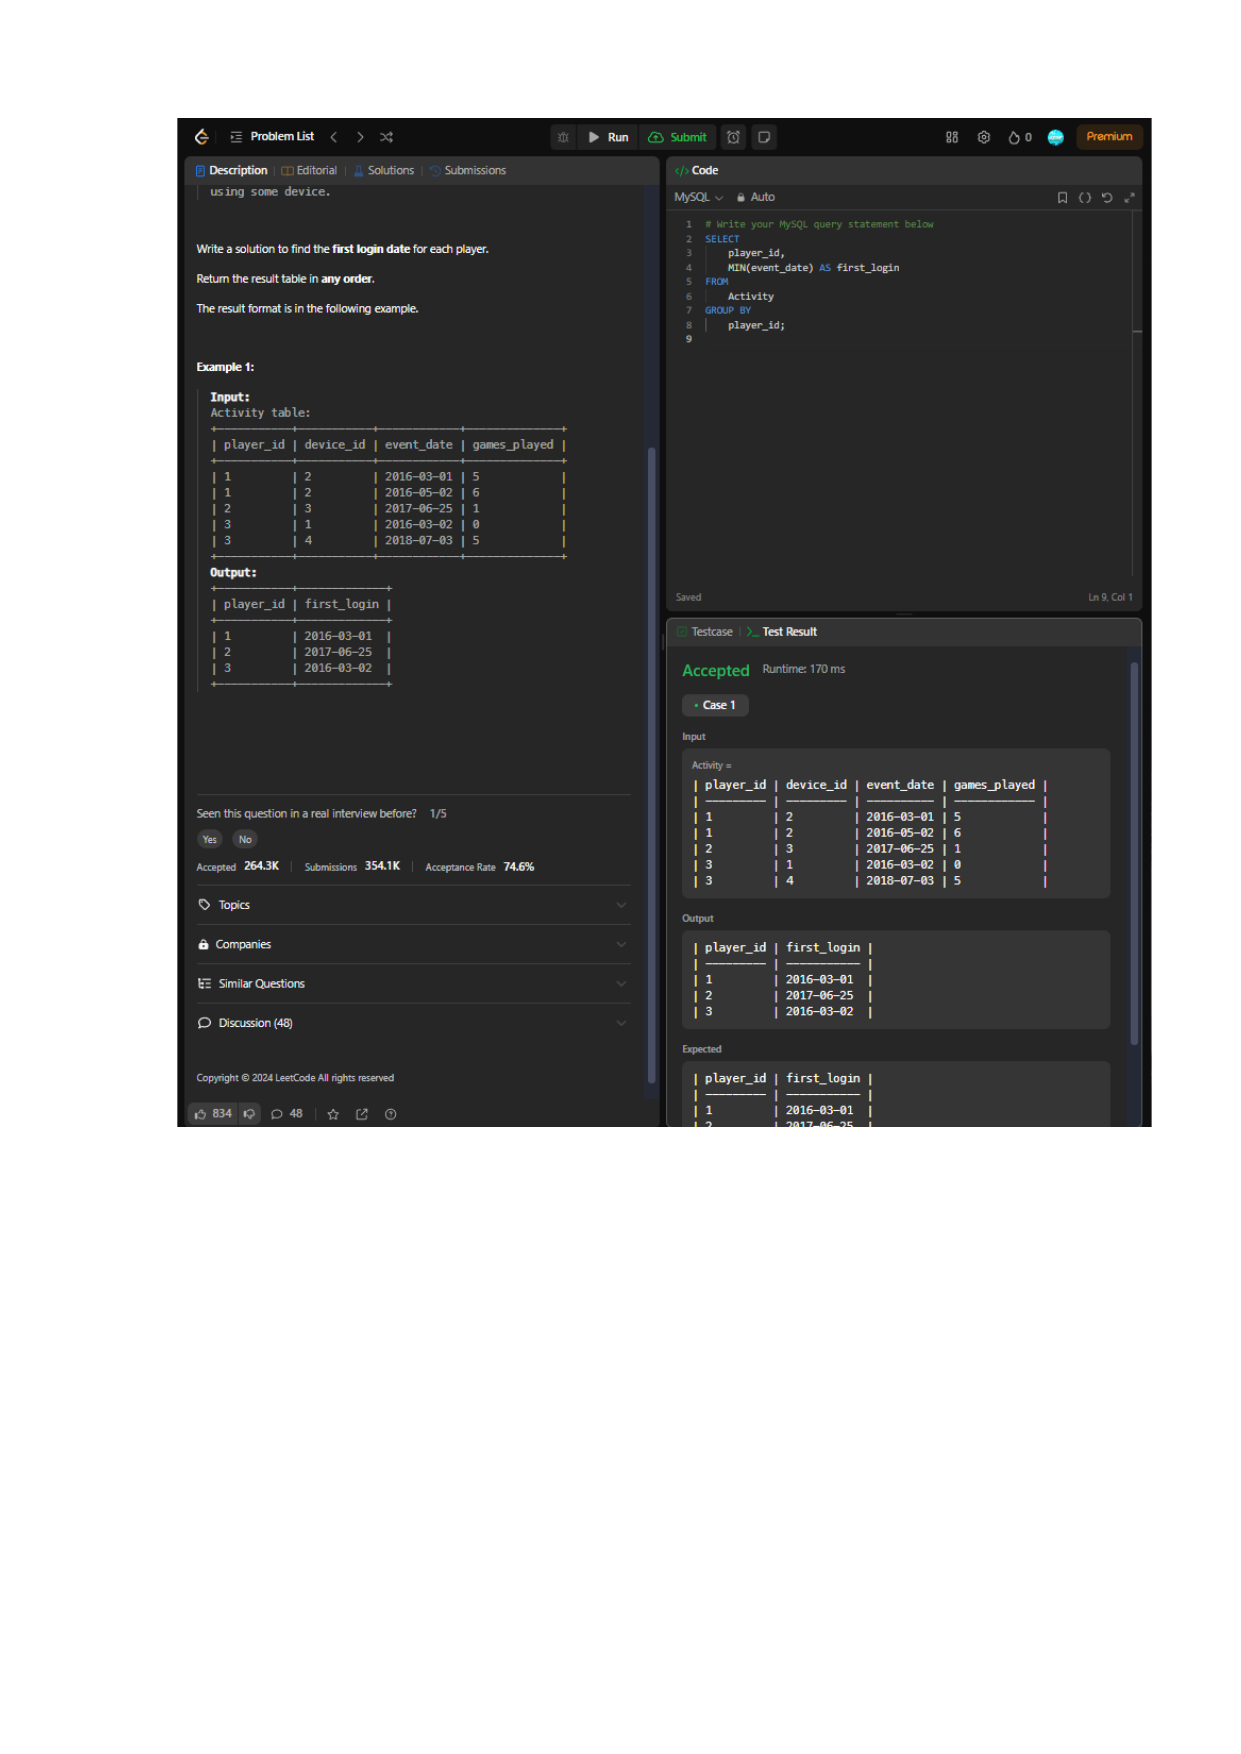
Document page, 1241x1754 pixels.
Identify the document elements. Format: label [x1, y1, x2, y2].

picture [177, 118, 1152, 1127]
